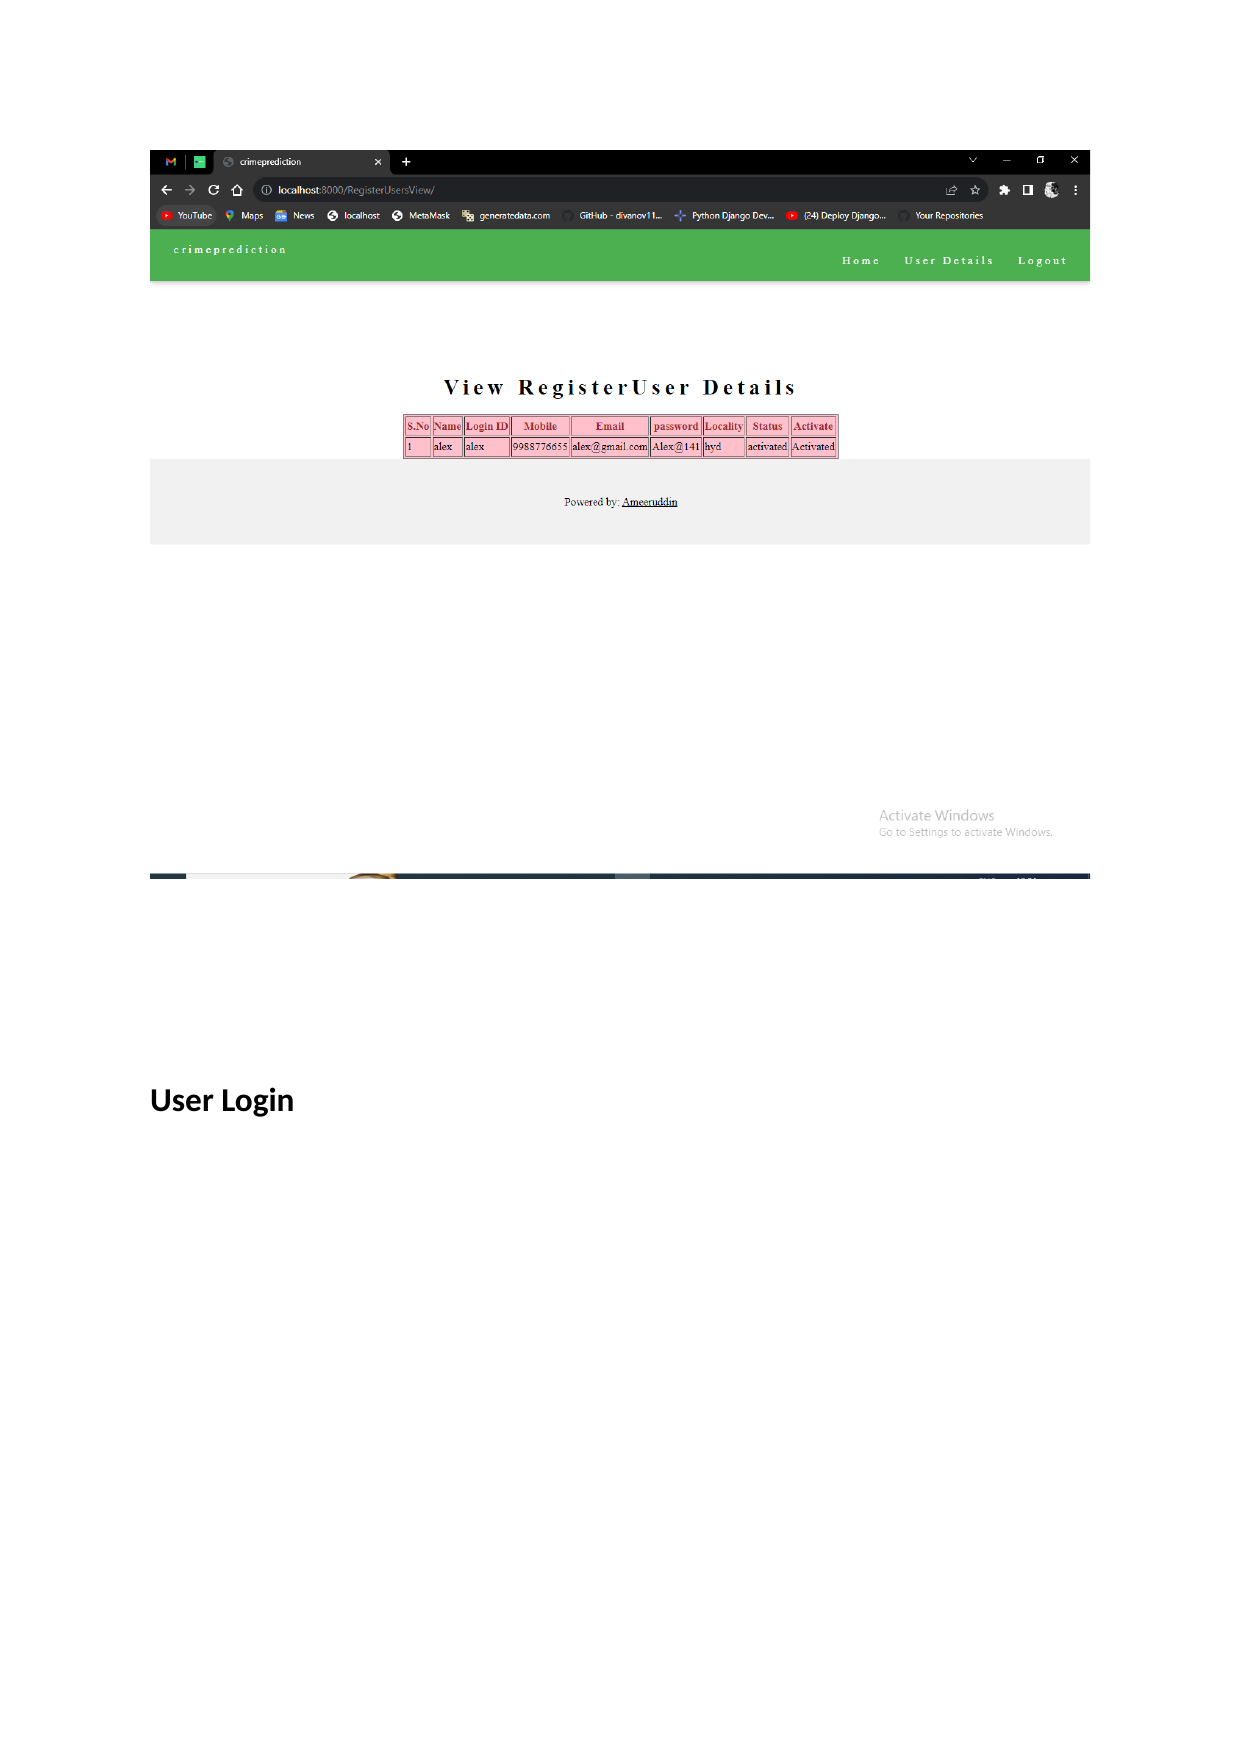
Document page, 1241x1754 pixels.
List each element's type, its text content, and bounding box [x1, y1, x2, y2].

picture [150, 150, 1091, 879]
text User Login [150, 1079, 1090, 1120]
